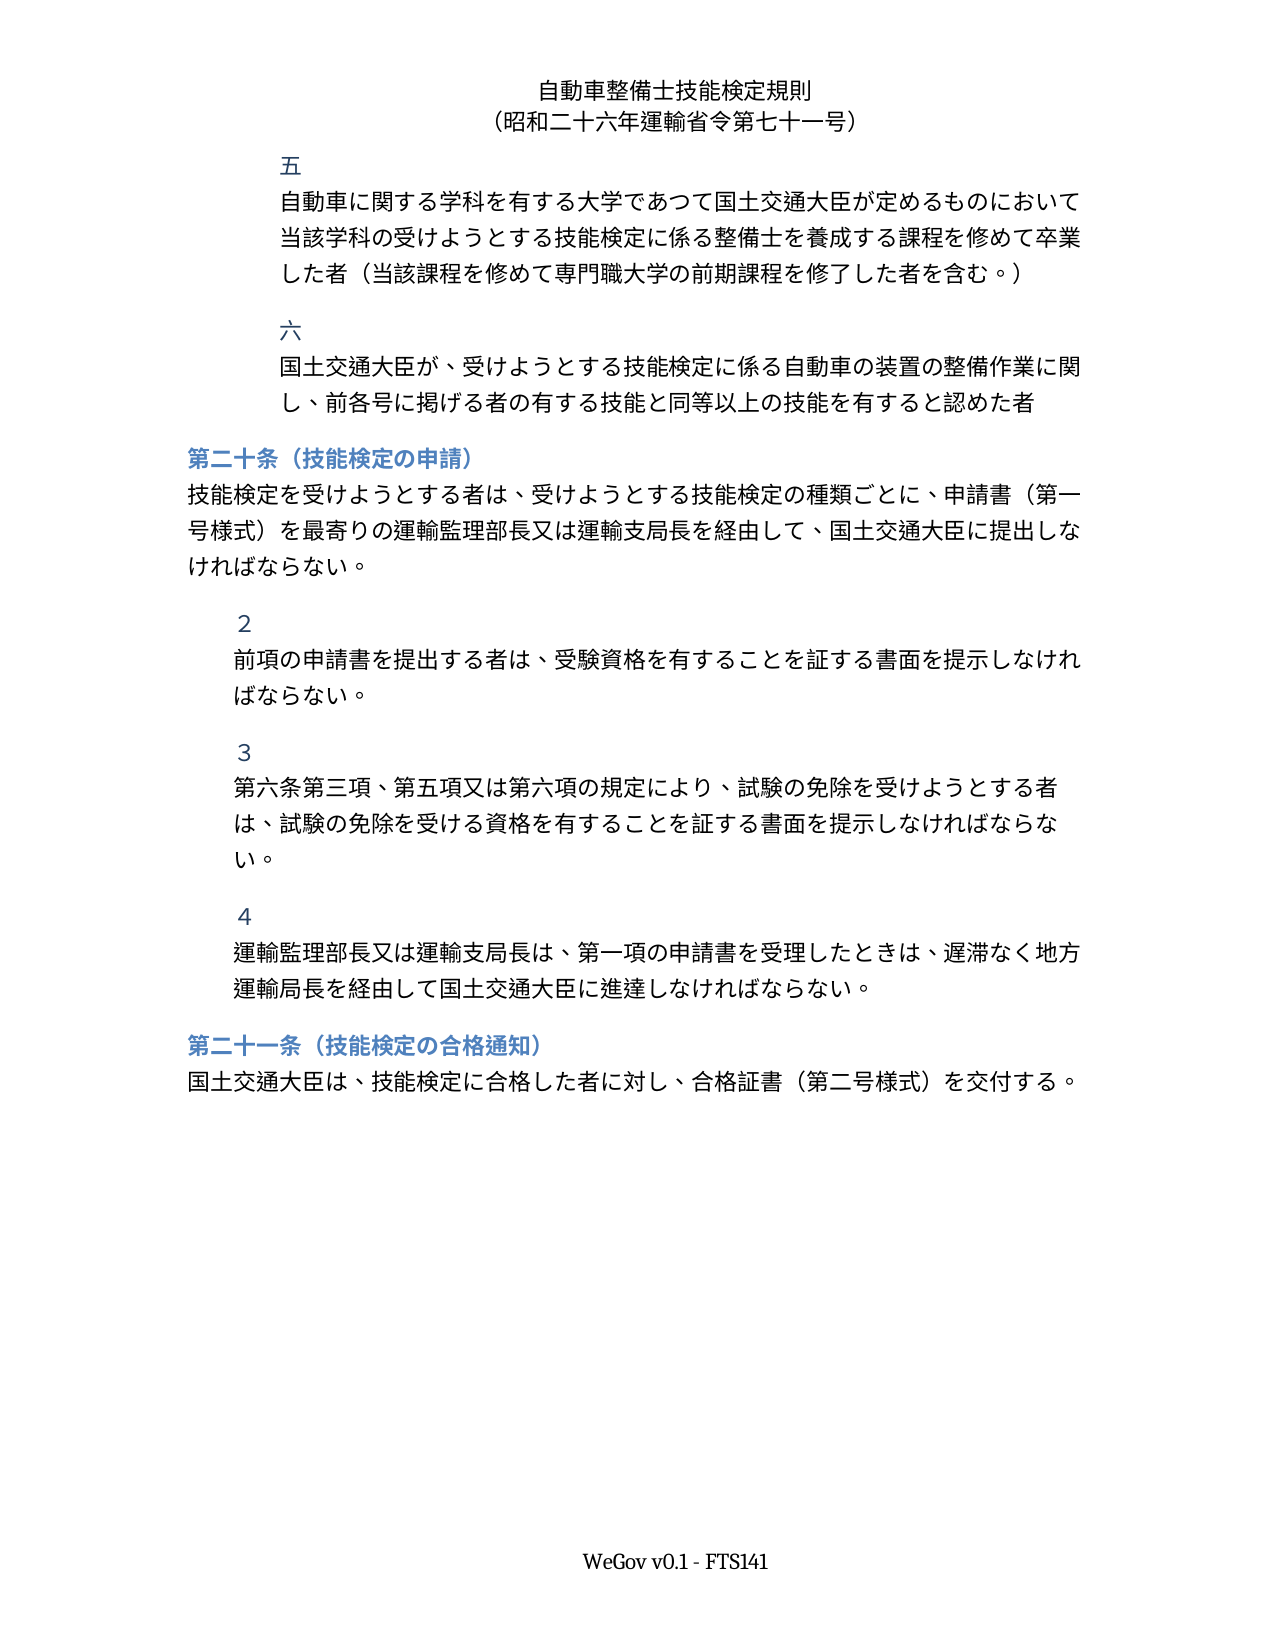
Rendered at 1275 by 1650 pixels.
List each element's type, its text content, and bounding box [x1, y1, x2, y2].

text 自動車に関する学科を有する大学であつて国土交通大臣が定めるものにおいて当該学科の受けようとする技能検定に係る整備士を養成する課程を修めて卒業した者（当該課程を修めて専門職大学の前期課程を修了した者を含む。） [279, 186, 1087, 289]
text 第六条第三項、第五項又は第六項の規定により、試験の免除を受けようとする者は、試験の免除を受ける資格を有することを証する書面を提示しなければならない。 [233, 772, 1087, 876]
text 前項の申請書を提出する者は、受験資格を有することを証する書面を提示しなければならない。 [233, 644, 1087, 711]
text 国土交通大臣は、技能検定に合格した者に対し、合格証書（第二号様式）を交付する。 [187, 1066, 1087, 1097]
text 国土交通大臣が、受けようとする技能検定に係る自動車の装置の整備作業に関し、前各号に掲げる者の有する技能と同等以上の技能を有すると認めた者 [279, 351, 1087, 418]
text 技能検定を受けようとする者は、受けようとする技能検定の種類ごとに、申請書（第一号様式）を最寄りの運輸監理部長又は運輸支局長を経由して、国土交通大臣に提出しなければならない。 [187, 479, 1087, 582]
subtitle 第二十条（技能検定の申請） [187, 443, 1087, 474]
subtitle ３ [233, 736, 1087, 768]
subtitle 六 [279, 314, 1087, 346]
subtitle ２ [233, 608, 1087, 639]
text 運輸監理部長又は運輸支局長は、第一項の申請書を受理したときは、遅滞なく地方運輸局長を経由して国土交通大臣に進達しなければならない。 [233, 937, 1087, 1004]
subtitle ４ [233, 901, 1087, 932]
subtitle 第二十一条（技能検定の合格通知） [187, 1030, 1087, 1061]
subtitle 五 [279, 150, 1087, 181]
